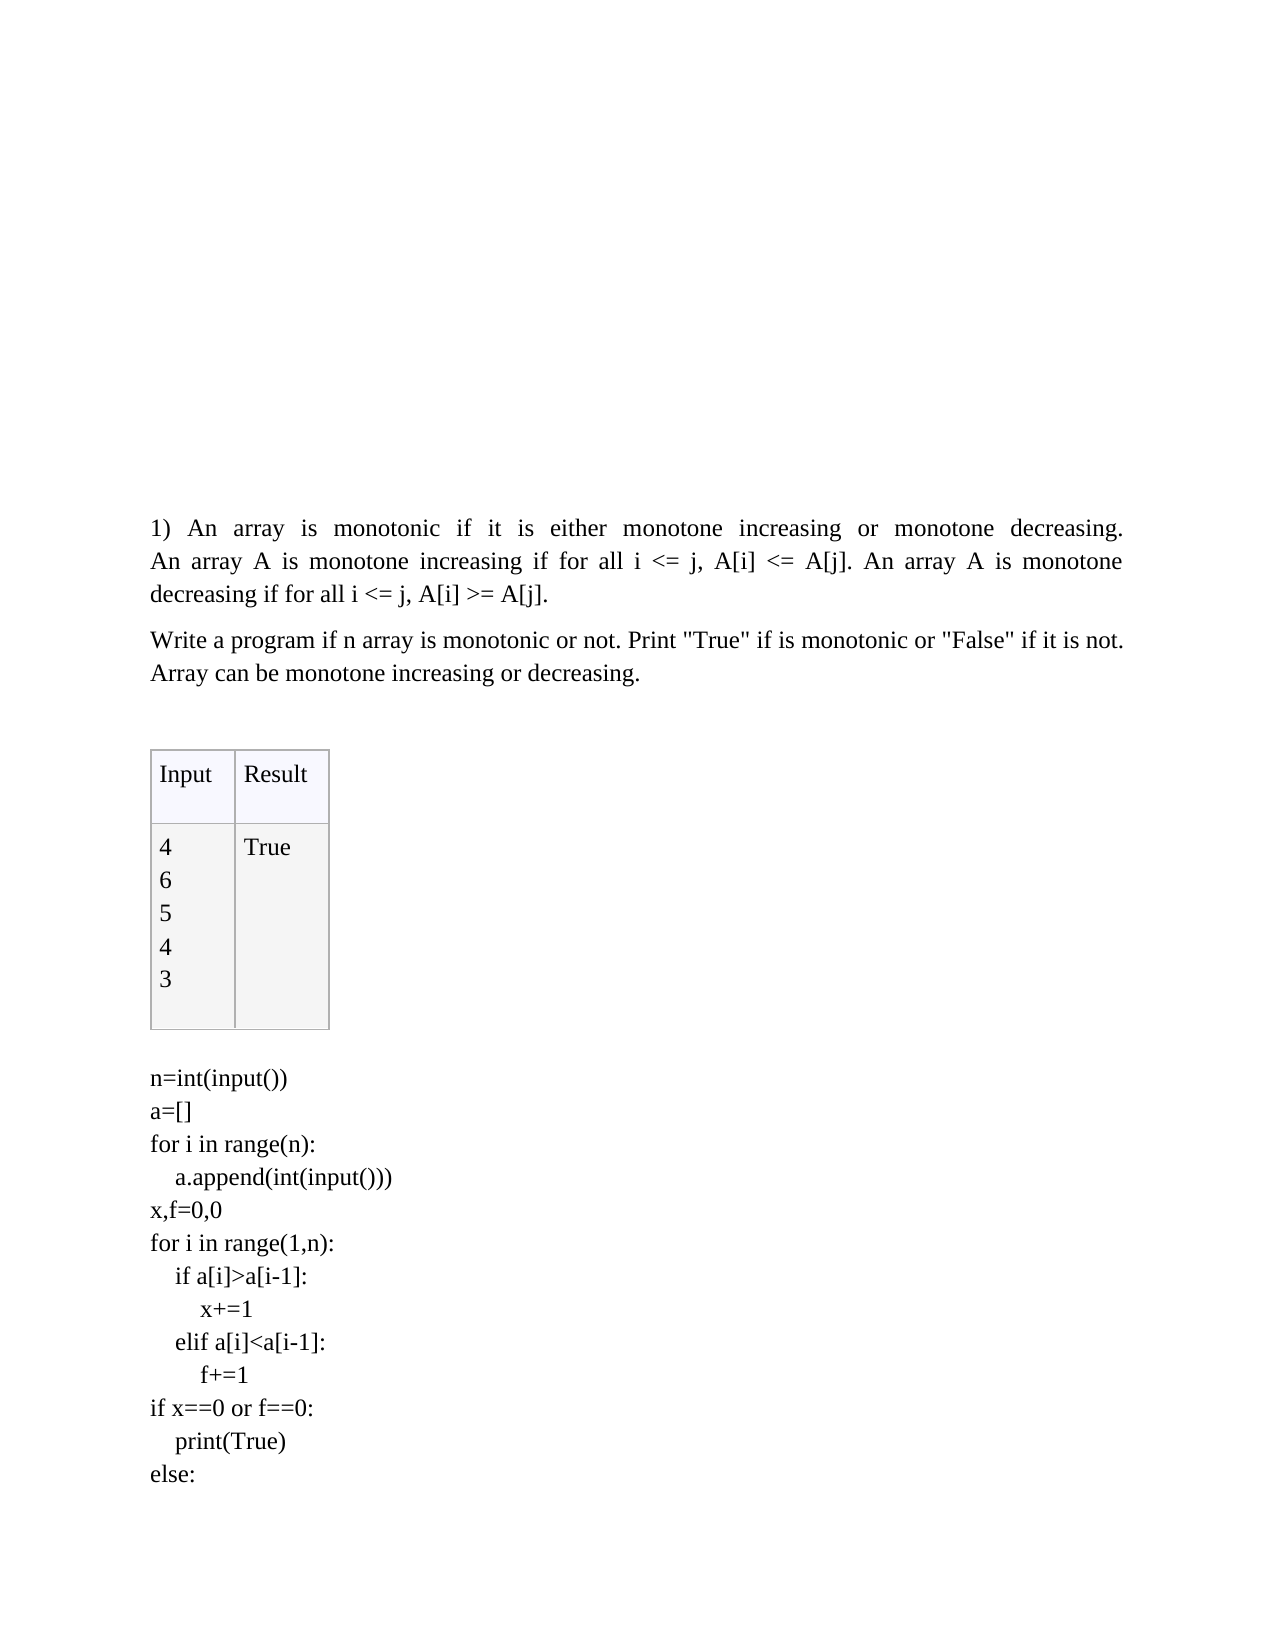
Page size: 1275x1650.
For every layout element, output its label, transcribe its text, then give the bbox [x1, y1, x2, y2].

text n=int(input()) [150, 1063, 1125, 1092]
text if x==0 or f==0: [150, 1393, 1125, 1422]
table_cell True [236, 824, 328, 1028]
text for i in range(n): [150, 1129, 1125, 1158]
text 1) An array is monotonic if it is either monotone increasing or monotone decreasing. An array A is monotone increasing if for all i <= j, A[i] <= A[j]. An array A is monotone decreasing if for all i <= j, A[i] >= A[j]. [150, 513, 1125, 608]
text if a[i]>a[i-1]: [150, 1261, 1125, 1290]
text for i in range(1,n): [150, 1228, 1125, 1257]
table_header Result [236, 751, 328, 823]
table_cell 4 6 5 4 3 [152, 824, 234, 1028]
table_header Input [152, 751, 234, 823]
text x,f=0,0 [150, 1195, 1125, 1224]
text elif a[i]<a[i-1]: [150, 1327, 1125, 1356]
text a=[] [150, 1096, 1125, 1125]
text Write a program if n array is monotonic or not. Print "True" if is monotonic or "False" if it is not. Array can be monotone increasing or decreasing. [150, 625, 1125, 687]
text a.append(int(input())) [150, 1162, 1125, 1191]
text x+=1 [150, 1294, 1125, 1323]
text else: [150, 1459, 1125, 1488]
text f+=1 [150, 1360, 1125, 1389]
text print(True) [150, 1426, 1125, 1455]
